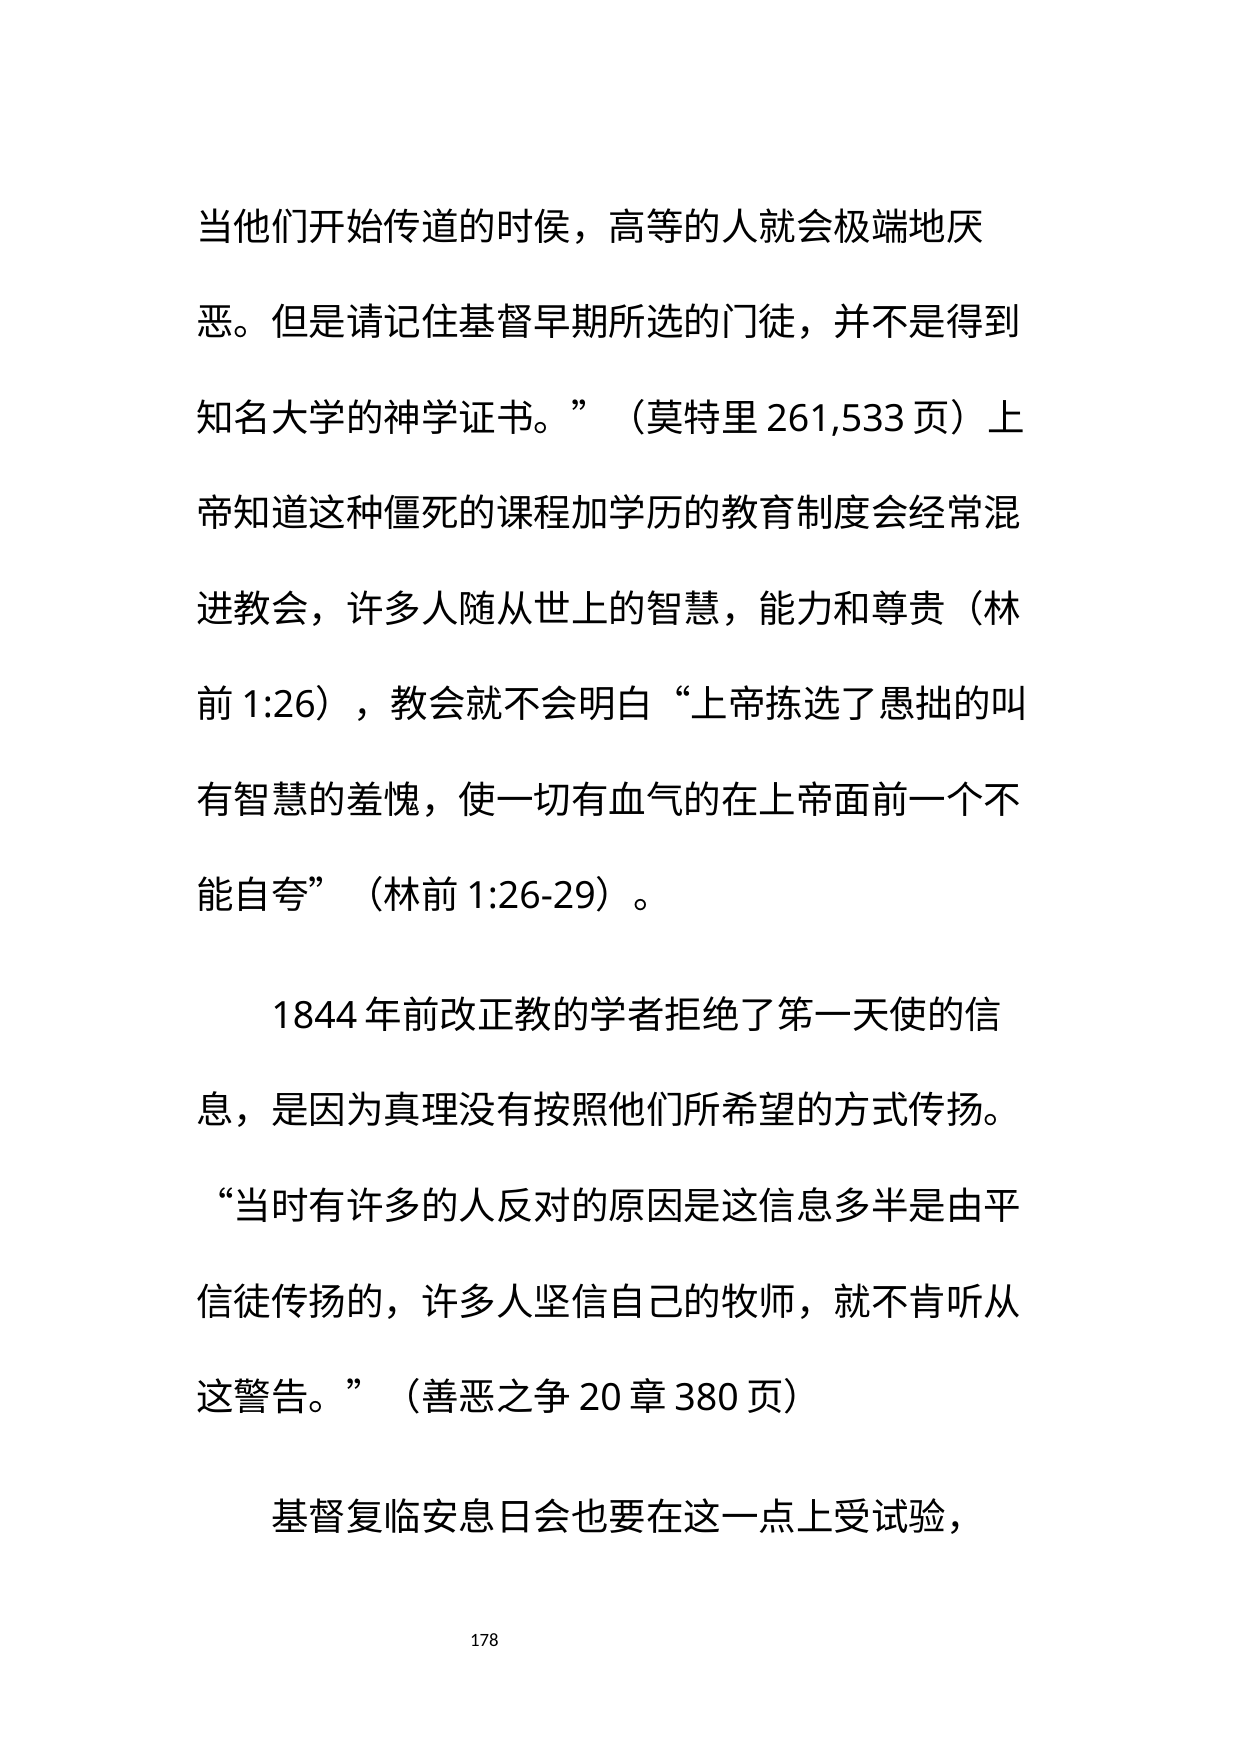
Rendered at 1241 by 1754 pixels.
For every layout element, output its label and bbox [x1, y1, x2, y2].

table_header [196, 162, 1044, 1546]
